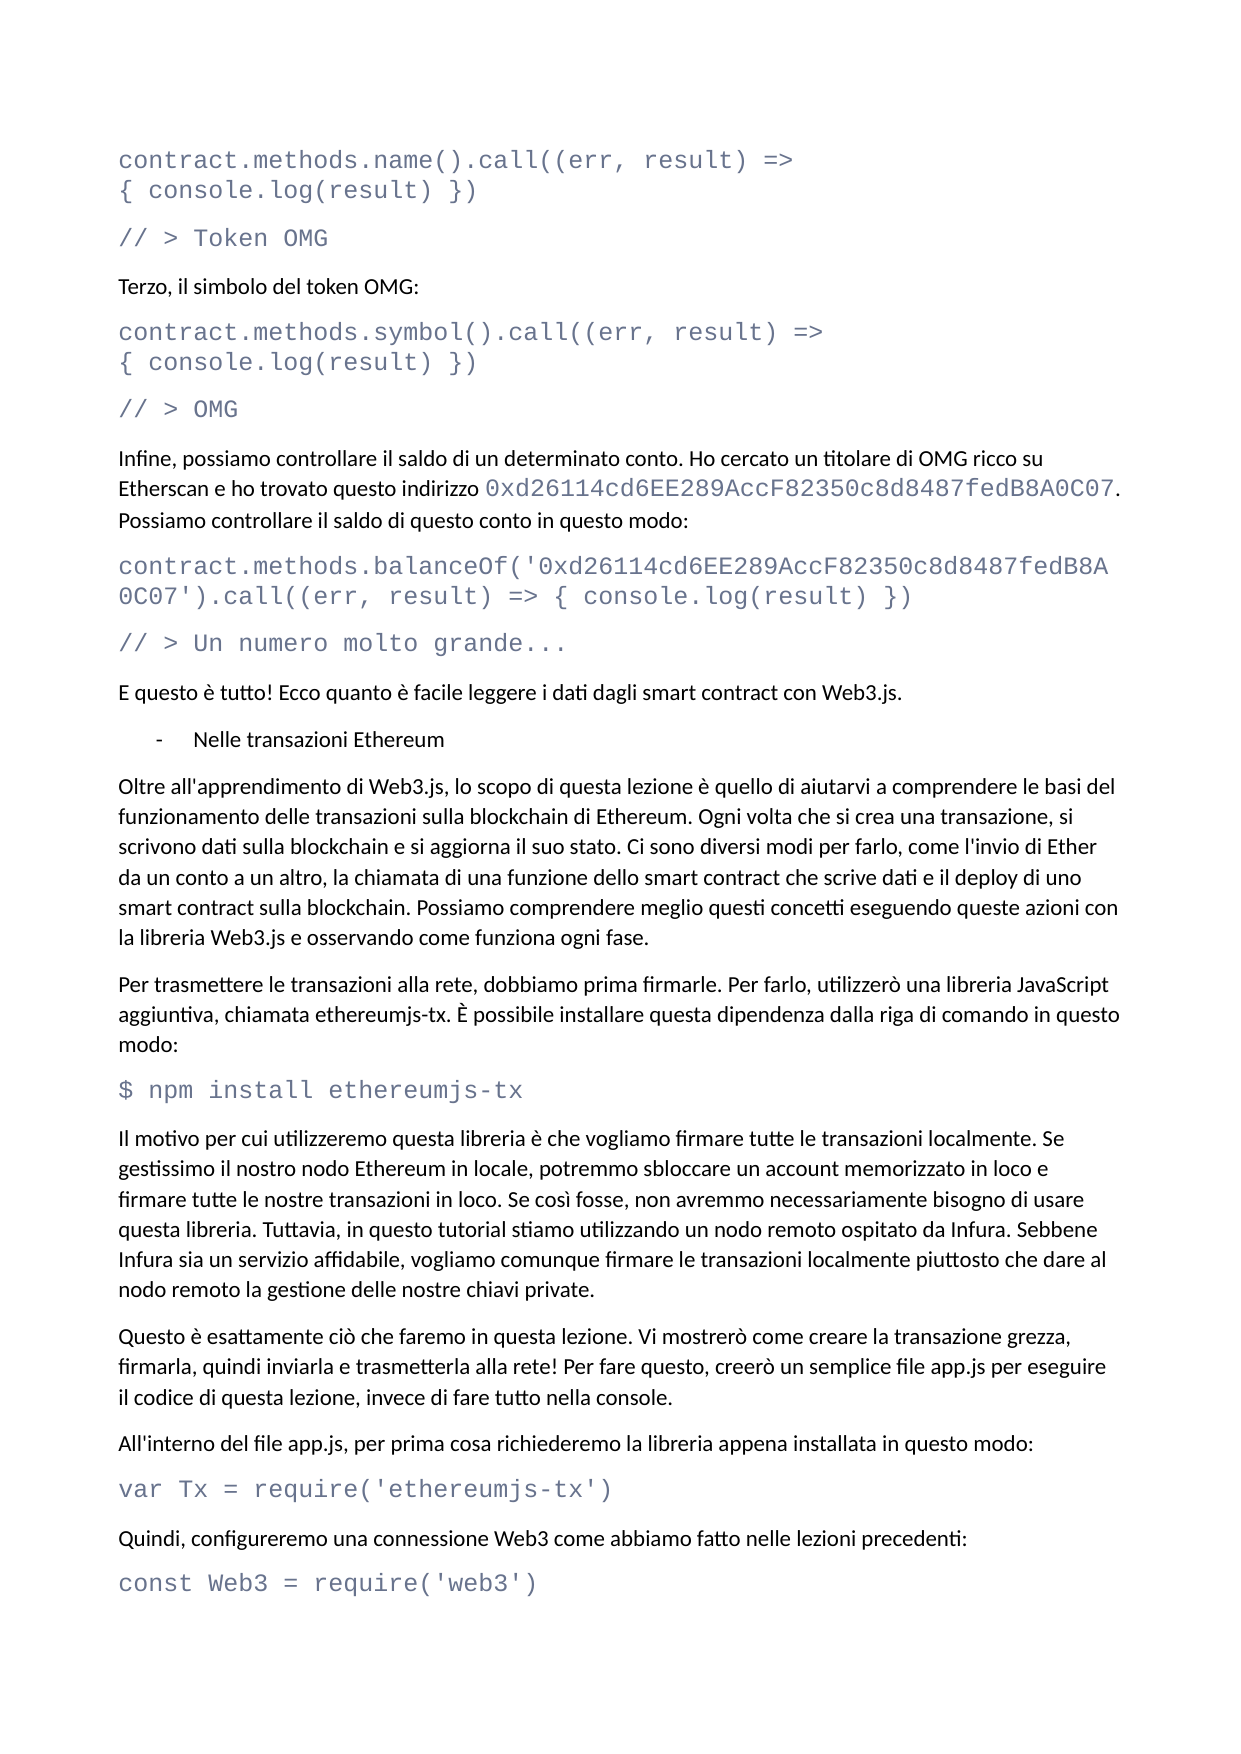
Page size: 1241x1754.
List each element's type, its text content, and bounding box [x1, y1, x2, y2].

text Quindi, configureremo una connessione Web3 come abbiamo fatto nelle lezioni precedenti: [118, 1524, 1122, 1552]
text var Tx = require('ethereumjs-tx') [118, 1476, 1122, 1505]
text contract.methods.balanceOf('0xd26114cd6EE289AccF82350c8d8487fedB8A0C07').call((err, result) => { console.log(result) }) [118, 553, 1122, 612]
text E questo è tutto! Ecco quanto è facile leggere i dati dagli smart contract con Web3.js. [118, 678, 1122, 706]
text All'interno del file app.js, per prima cosa richiederemo la libreria appena installata in questo modo: [118, 1429, 1122, 1458]
text Il motivo per cui utilizzeremo questa libreria è che vogliamo firmare tutte le transazioni localmente. Se gestissimo il nostro nodo Ethereum in locale, potremmo sbloccare un account memorizzato in loco e firmare tutte le nostre transazioni in loco. Se così fosse, non avremmo necessariamente bisogno di usare questa libreria. Tuttavia, in questo tutorial stiamo utilizzando un nodo remoto ospitato da Infura. Sebbene Infura sia un servizio affidabile, vogliamo comunque firmare le transazioni localmente piuttosto che dare al nodo remoto la gestione delle nostre chiavi private. [118, 1124, 1122, 1303]
list Nelle transazioni Ethereum [156, 725, 1122, 753]
text // > Token OMG [118, 225, 1122, 254]
text $ npm install ethereumjs-tx [118, 1077, 1122, 1106]
text contract.methods.symbol().call((err, result) => { console.log(result) }) [118, 319, 1122, 378]
text const Web3 = require('web3') [118, 1571, 1122, 1599]
text Per trasmettere le transazioni alla rete, dobbiamo prima firmarle. Per farlo, utilizzerò una libreria JavaScript aggiuntiva, chiamata ethereumjs-tx. È possibile installare questa dipendenza dalla riga di comando in questo modo: [118, 970, 1122, 1058]
text Oltre all'apprendimento di Web3.js, lo scopo di questa lezione è quello di aiutarvi a comprendere le basi del funzionamento delle transazioni sulla blockchain di Ethereum. Ogni volta che si crea una transazione, si scrivono dati sulla blockchain e si aggiorna il suo stato. Ci sono diversi modi per farlo, come l'invio di Ether da un conto a un altro, la chiamata di una funzione dello smart contract che scrive dati e il deploy di uno smart contract sulla blockchain. Possiamo comprendere meglio questi concetti eseguendo queste azioni con la libreria Web3.js e osservando come funziona ogni fase. [118, 772, 1122, 951]
text Infine, possiamo controllare il saldo di un determinato conto. Ho cercato un titolare di OMG ricco su Etherscan e ho trovato questo indirizzo 0xd26114cd6EE289AccF82350c8d8487fedB8A0C07. Possiamo controllare il saldo di questo conto in questo modo: [118, 444, 1122, 534]
text Terzo, il simbolo del token OMG: [118, 272, 1122, 301]
text contract.methods.name().call((err, result) => { console.log(result) }) [118, 148, 1122, 206]
text // > Un numero molto grande... [118, 631, 1122, 659]
text // > OMG [118, 397, 1122, 425]
text Questo è esattamente ciò che faremo in questa lezione. Vi mostrerò come creare la transazione grezza, firmarla, quindi inviarla e trasmetterla alla rete! Per fare questo, creerò un semplice file app.js per eseguire il codice di questa lezione, invece di fare tutto nella console. [118, 1322, 1122, 1411]
